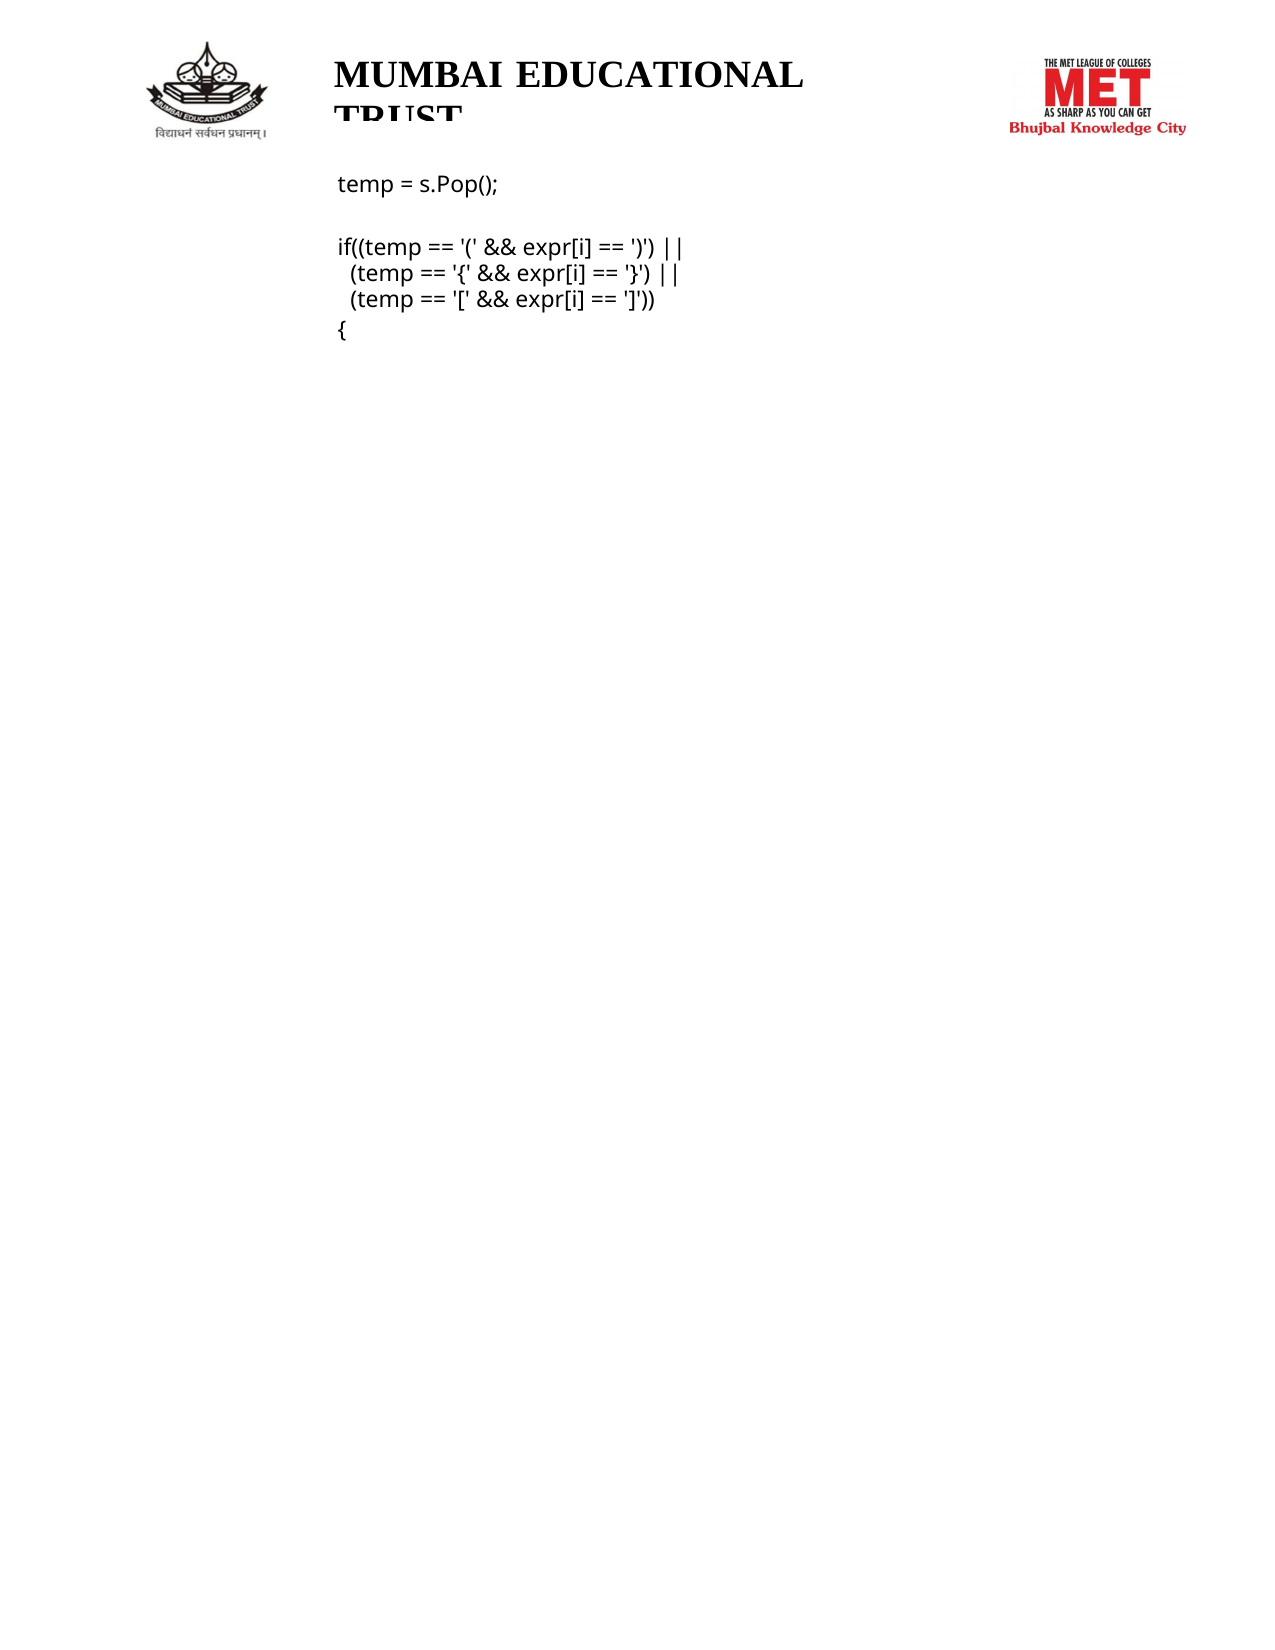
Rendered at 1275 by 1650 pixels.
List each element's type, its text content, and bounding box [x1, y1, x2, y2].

text (temp == '{' && expr[i] == '}') || [350, 260, 1198, 286]
picture [145, 41, 269, 140]
text { [337, 313, 1198, 344]
text temp = s.Pop(); [337, 168, 1198, 200]
text (temp == '[' && expr[i] == ']')) [350, 286, 1198, 313]
picture [1009, 58, 1187, 138]
text if((temp == '(' && expr[i] == ')') || [337, 234, 1198, 260]
